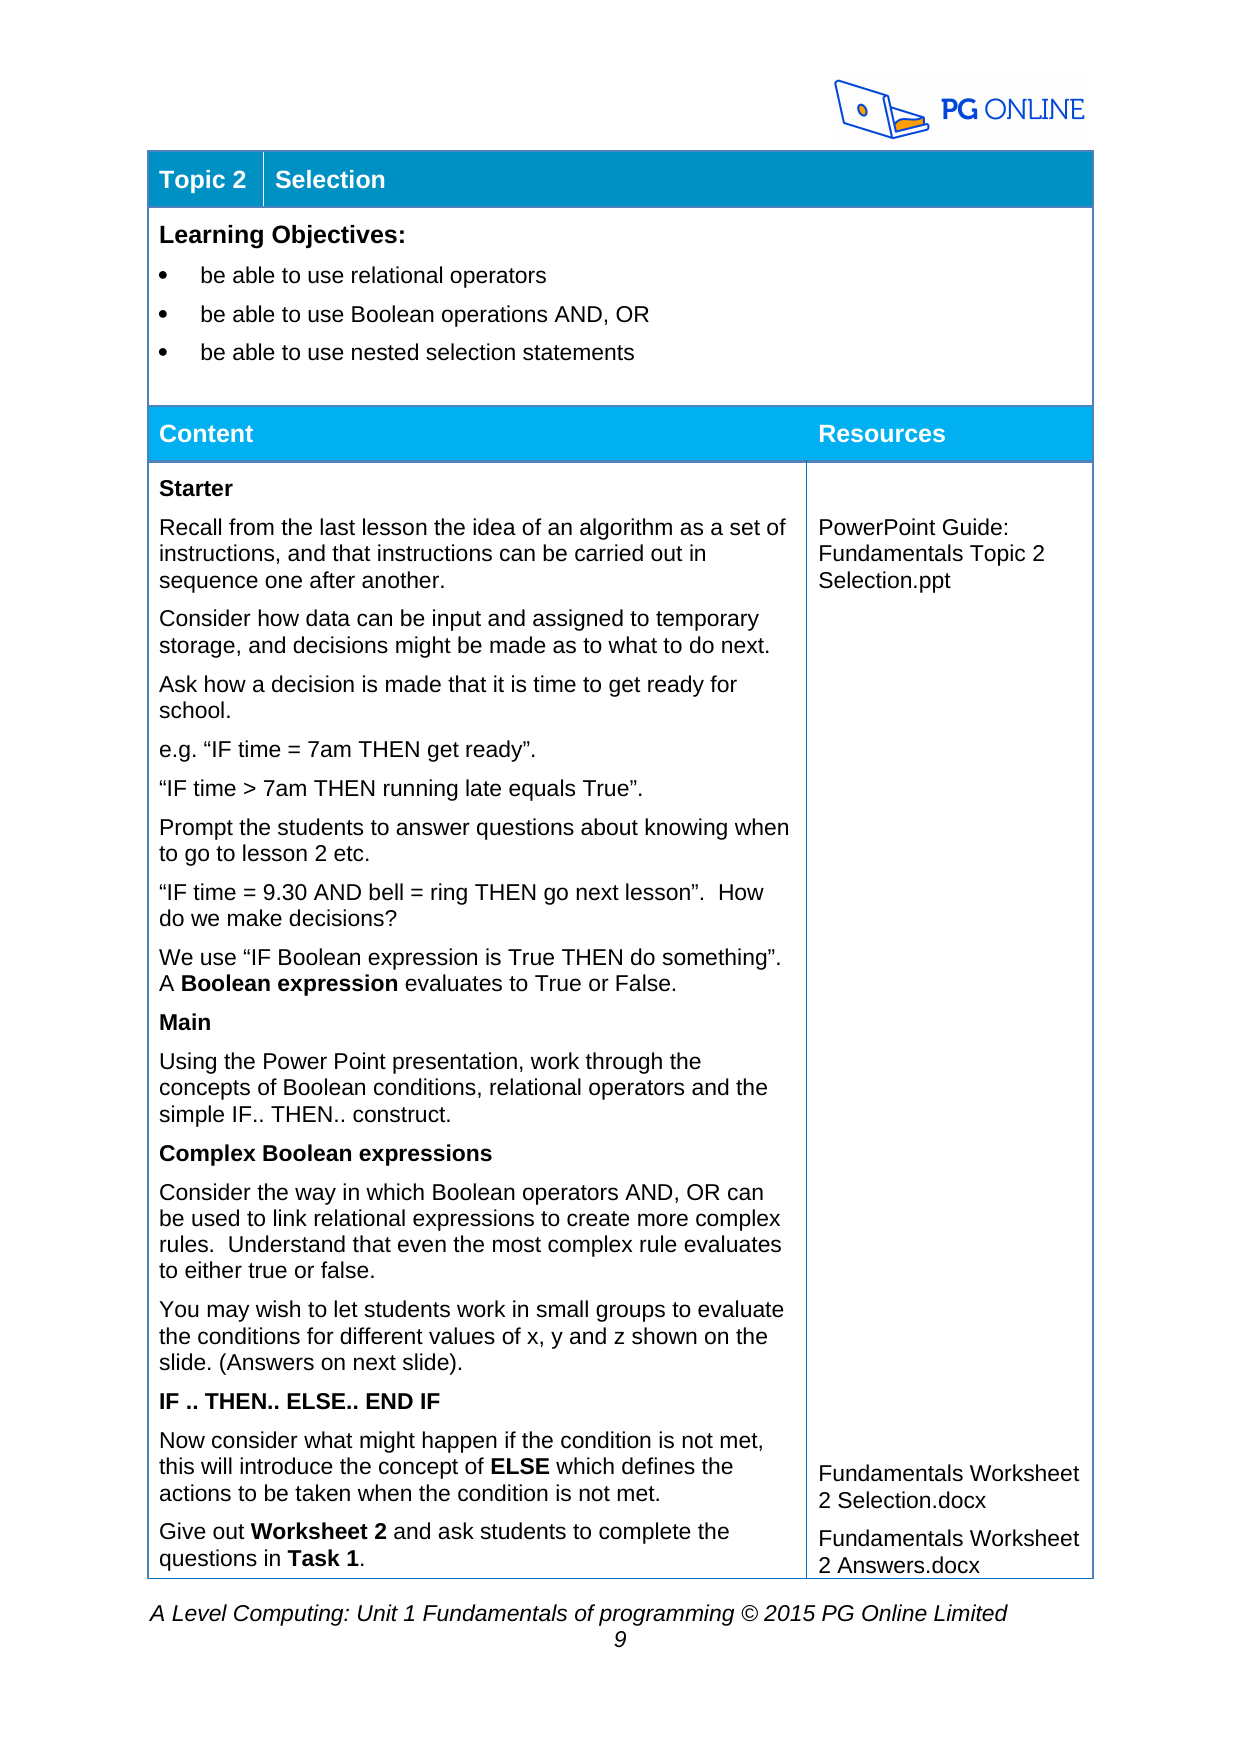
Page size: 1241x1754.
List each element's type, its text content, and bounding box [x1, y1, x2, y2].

table_header [807, 152, 1092, 206]
table_header Selection [264, 152, 807, 206]
table_cell Content [149, 407, 807, 460]
picture [831, 73, 1091, 142]
table_cell Resources [807, 407, 1092, 460]
table_cell Learning Objectives: be able to use relational operators be able to use Boolean operations AND, OR be able to use nested selection statements [149, 208, 1092, 404]
table_header Topic 2 [149, 152, 263, 206]
